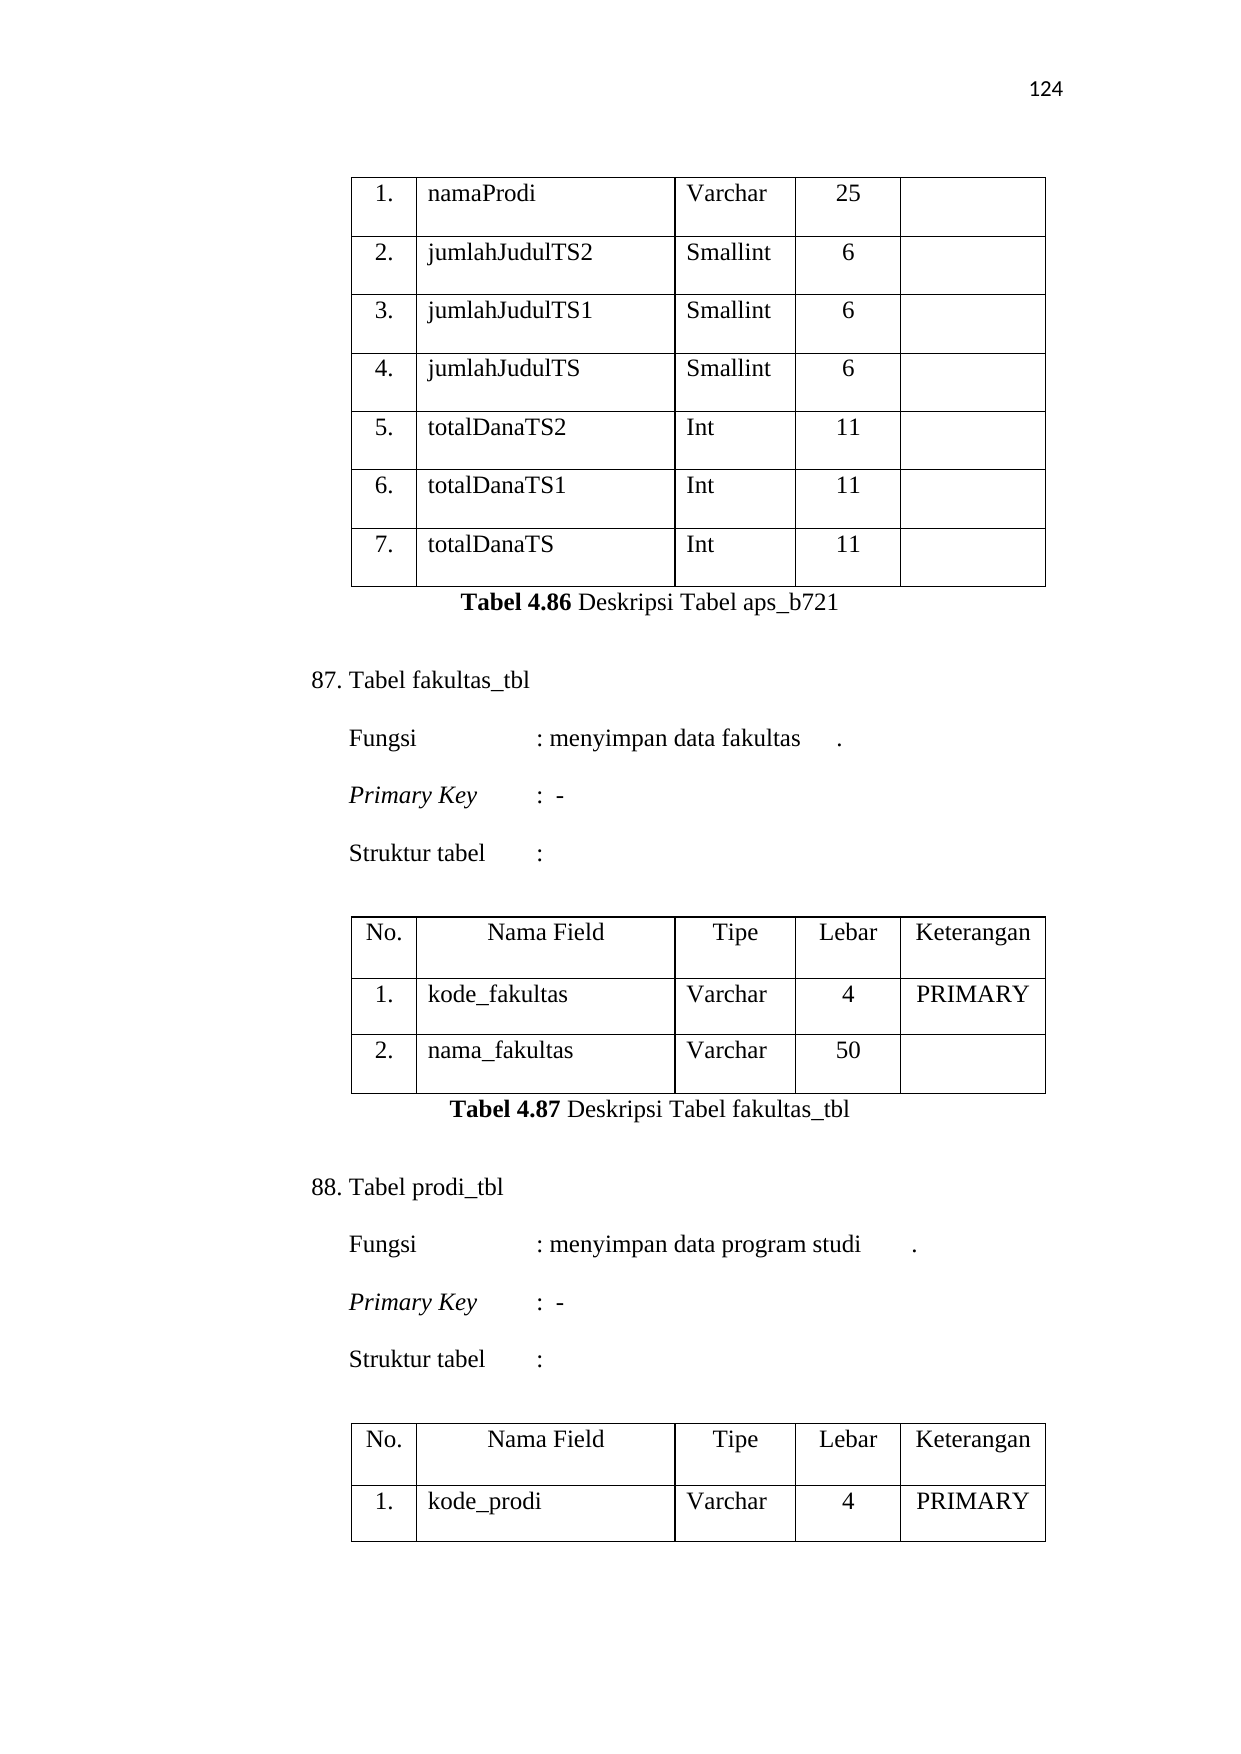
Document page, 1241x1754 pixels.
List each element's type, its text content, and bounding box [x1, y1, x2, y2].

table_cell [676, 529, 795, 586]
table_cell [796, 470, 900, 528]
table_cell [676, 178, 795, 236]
list Primary Key : - [349, 1287, 1063, 1316]
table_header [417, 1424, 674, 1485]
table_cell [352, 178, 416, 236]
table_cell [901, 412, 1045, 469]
list Struktur tabel : [349, 1344, 1063, 1373]
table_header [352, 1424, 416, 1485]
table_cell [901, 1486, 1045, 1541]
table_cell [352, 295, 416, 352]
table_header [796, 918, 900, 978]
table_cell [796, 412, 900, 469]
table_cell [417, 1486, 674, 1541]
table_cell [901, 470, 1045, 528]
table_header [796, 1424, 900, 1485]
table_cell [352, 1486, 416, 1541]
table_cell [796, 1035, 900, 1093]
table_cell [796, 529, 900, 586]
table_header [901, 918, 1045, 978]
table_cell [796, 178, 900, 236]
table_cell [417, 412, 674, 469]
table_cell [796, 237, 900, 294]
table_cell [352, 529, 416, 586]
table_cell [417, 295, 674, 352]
list Tabel fakultas_tbl [311, 666, 1063, 694]
list Tabel prodi_tbl [311, 1172, 1063, 1201]
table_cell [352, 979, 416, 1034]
text Tabel 4.86 Deskripsi Tabel aps_b721 [236, 587, 1063, 616]
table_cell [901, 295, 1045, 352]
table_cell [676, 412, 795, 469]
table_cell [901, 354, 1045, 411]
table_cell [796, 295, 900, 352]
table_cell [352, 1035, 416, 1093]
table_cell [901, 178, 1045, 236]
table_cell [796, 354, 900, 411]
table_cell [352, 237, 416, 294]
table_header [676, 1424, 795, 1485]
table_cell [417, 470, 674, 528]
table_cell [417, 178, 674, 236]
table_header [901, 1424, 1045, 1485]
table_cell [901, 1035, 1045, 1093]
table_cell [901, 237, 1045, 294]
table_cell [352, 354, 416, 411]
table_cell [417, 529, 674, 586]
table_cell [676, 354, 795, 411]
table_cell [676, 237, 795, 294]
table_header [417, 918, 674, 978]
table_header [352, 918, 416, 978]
list Fungsi : menyimpan data program studi . [349, 1229, 1063, 1258]
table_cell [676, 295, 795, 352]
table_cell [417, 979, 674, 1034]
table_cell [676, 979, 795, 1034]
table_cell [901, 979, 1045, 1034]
list Struktur tabel : [349, 838, 1063, 867]
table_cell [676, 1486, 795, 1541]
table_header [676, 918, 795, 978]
list Fungsi : menyimpan data fakultas . [349, 723, 1063, 752]
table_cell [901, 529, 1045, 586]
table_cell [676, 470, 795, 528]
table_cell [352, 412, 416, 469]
list Primary Key : - [349, 781, 1063, 809]
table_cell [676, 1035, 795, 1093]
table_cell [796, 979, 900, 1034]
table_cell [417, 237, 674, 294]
text Tabel 4.87 Deskripsi Tabel fakultas_tbl [236, 1094, 1063, 1122]
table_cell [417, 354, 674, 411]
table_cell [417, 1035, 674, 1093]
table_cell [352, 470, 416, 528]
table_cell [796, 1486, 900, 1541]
